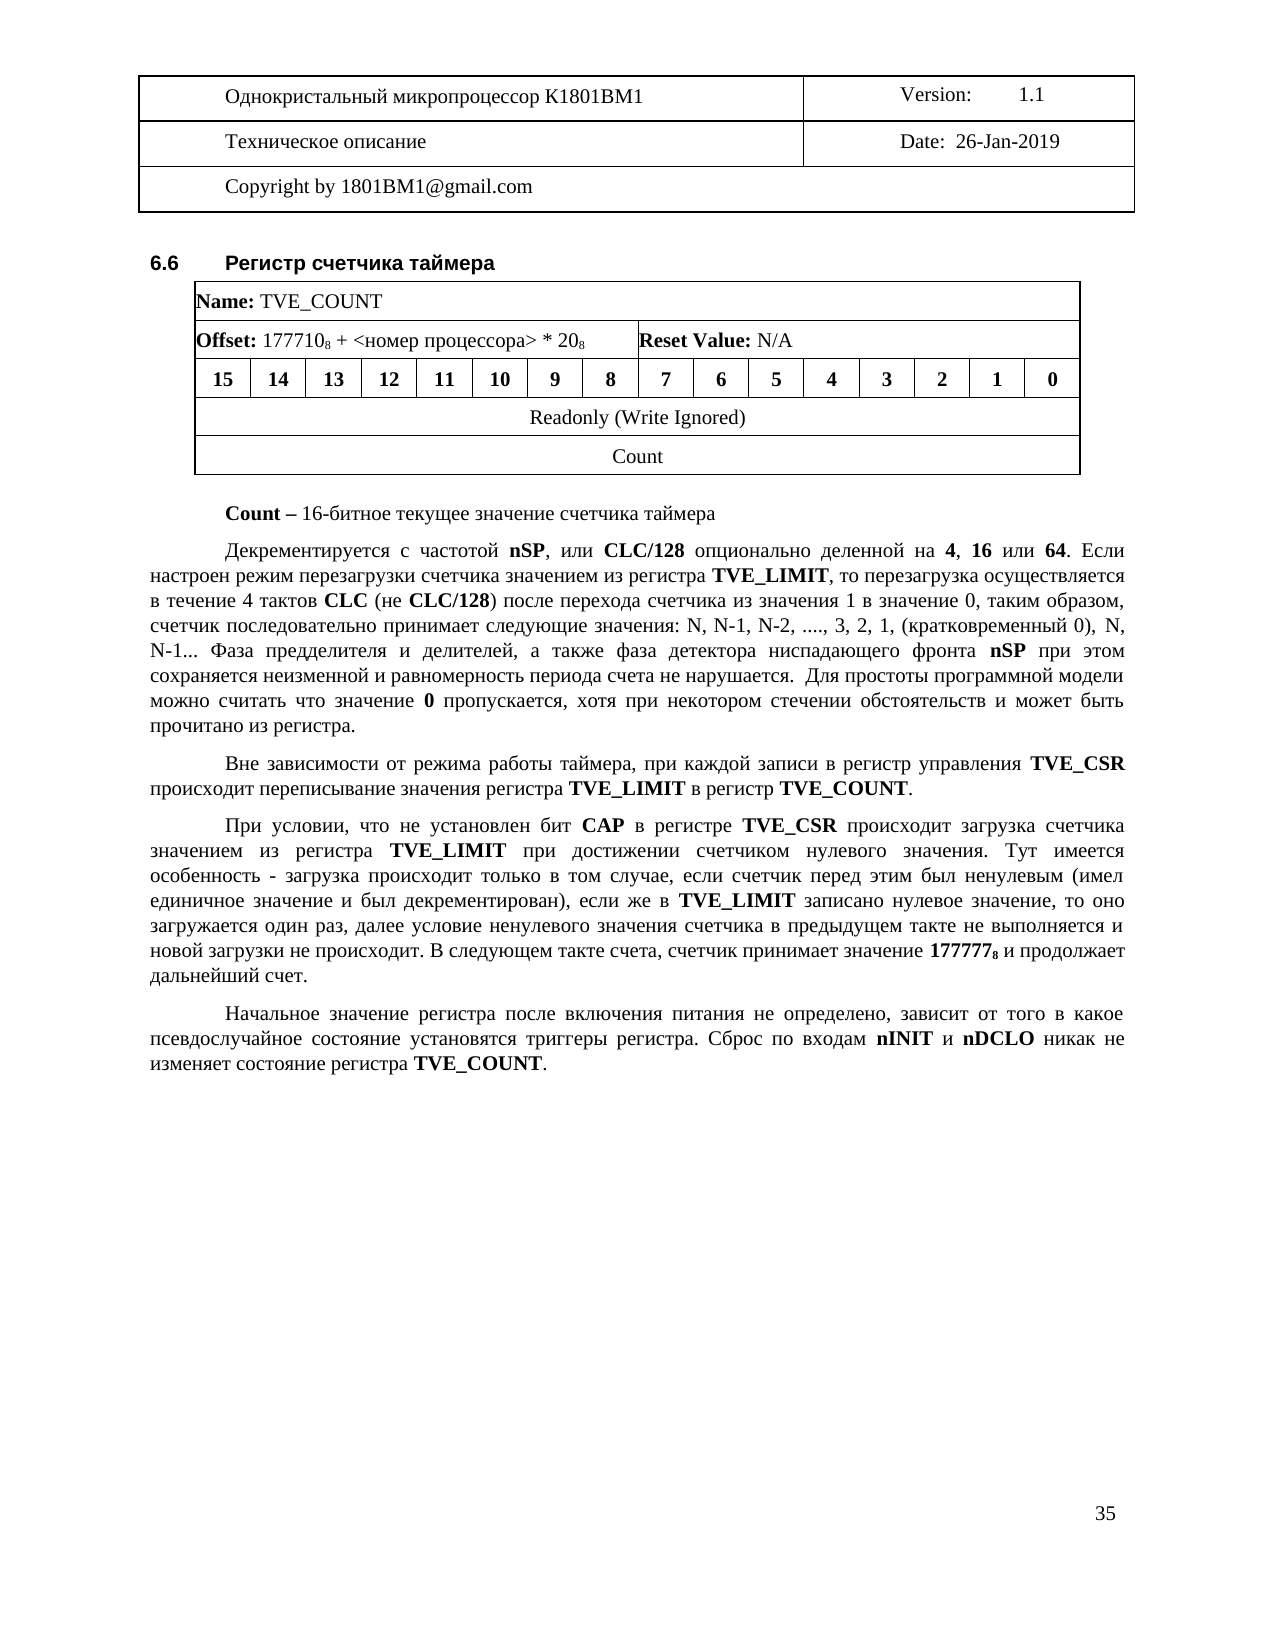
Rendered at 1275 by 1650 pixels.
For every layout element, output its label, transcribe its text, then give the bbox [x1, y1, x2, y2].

table_cell 0 [1025, 359, 1079, 397]
subtitle Регистр счетчика таймера [150, 250, 1125, 275]
table_cell Offset: 1777108 + <номер процессора> * 208 [196, 321, 638, 358]
table_cell 9 [528, 359, 582, 397]
table_cell Reset Value: N/A [639, 321, 1079, 358]
table_cell 10 [473, 359, 527, 397]
table_cell 6 [694, 359, 748, 397]
table_cell 1 [970, 359, 1024, 397]
table_cell 11 [417, 359, 472, 397]
table_cell 3 [860, 359, 914, 397]
table_cell 14 [251, 359, 305, 397]
text При условии, что не установлен бит CAP в регистре TVE_CSR происходит загрузка счетчика значением из регистра TVE_LIMIT при достижении счетчиком нулевого значения. Тут имеется особенность - загрузка происходит только в том случае, если счетчик перед этим был ненулевым (имел единичное значение и был декрементирован), если же в TVE_LIMIT записано нулевое значение, то оно загружается один раз, далее условие ненулевого значения счетчика в предыдущем такте не выполняется и новой загрузки не происходит. В следующем такте счета, счетчик принимает значение 1777778 и продолжает дальнейший счет. [150, 812, 1125, 987]
text Начальное значение регистра после включения питания не определено, зависит от того в какое псевдослучайное состояние установятся триггеры регистра. Сброс по входам nINIT и nDCLO никак не изменяет состояние регистра TVE_COUNT. [150, 1000, 1125, 1075]
table_cell 2 [915, 359, 969, 397]
table_cell 4 [804, 359, 859, 397]
table_cell 12 [362, 359, 416, 397]
table_cell 8 [583, 359, 638, 397]
text Декрементируется с частотой nSP, или CLC/128 опционально деленной на 4, 16 или 64. Если настроен режим перезагрузки счетчика значением из регистра TVE_LIMIT, то перезагрузка осуществляется в течение 4 тактов CLC (не CLC/128) после перехода счетчика из значения 1 в значение 0, таким образом, счетчик последовательно принимает следующие значения: N, N-1, N-2, ...., 3, 2, 1, (кратковременный 0), N, N-1... Фаза предделителя и делителей, а также фаза детектора ниспадающего фронта nSP при этом сохраняется неизменной и равномерность периода счета не нарушается. Для простоты программной модели можно считать что значение 0 пропускается, хотя при некотором стечении обстоятельств и может быть прочитано из регистра. [150, 537, 1125, 737]
text Вне зависимости от режима работы таймера, при каждой записи в регистр управления TVE_CSR происходит переписывание значения регистра TVE_LIMIT в регистр TVE_COUNT. [150, 750, 1125, 800]
table_cell 5 [749, 359, 803, 397]
text Count – 16-битное текущее значение счетчика таймера [150, 500, 1125, 525]
table_header Name: TVE_COUNT [196, 282, 1079, 320]
table_cell 7 [639, 359, 693, 397]
table_cell 13 [306, 359, 361, 397]
table_cell Readonly (Write Ignored) [196, 398, 1079, 435]
table_cell Count [196, 436, 1079, 474]
table_cell 15 [196, 359, 250, 397]
